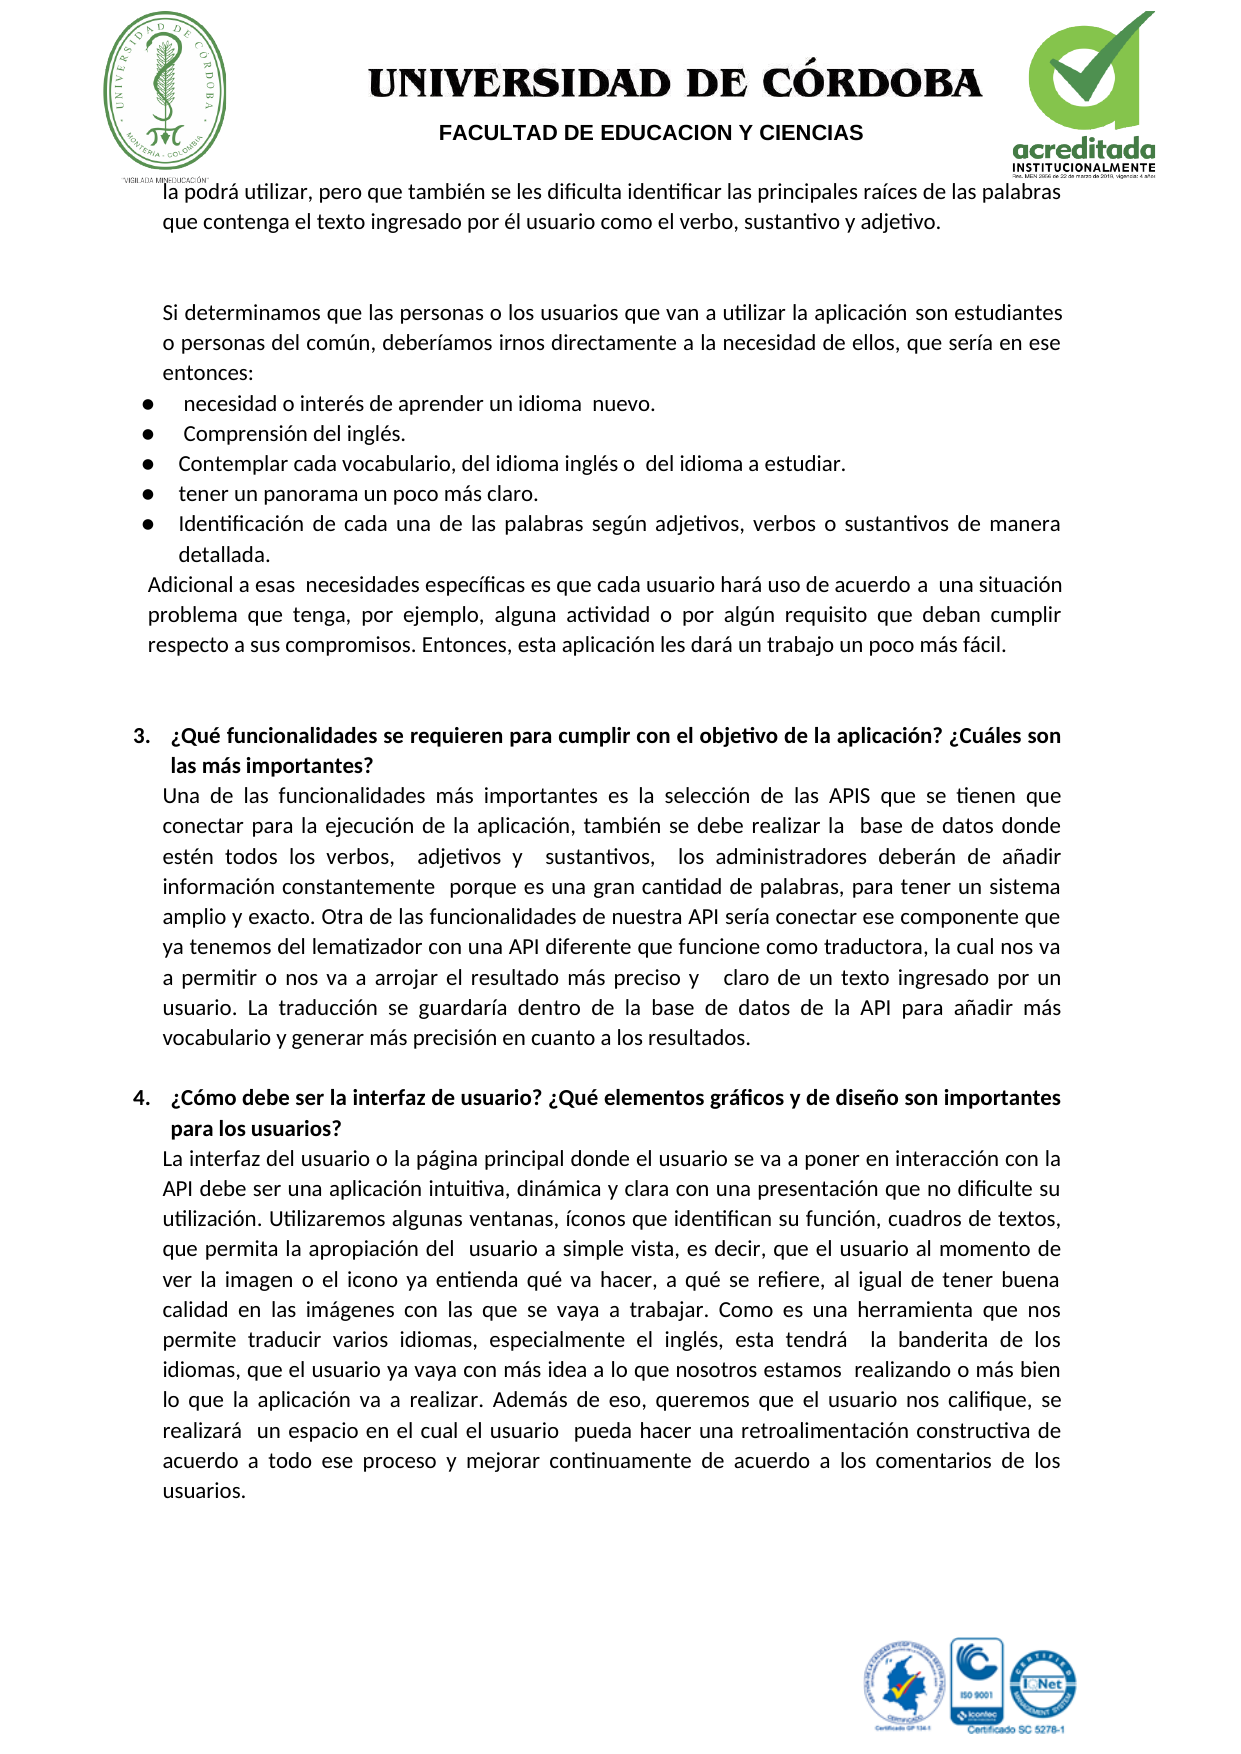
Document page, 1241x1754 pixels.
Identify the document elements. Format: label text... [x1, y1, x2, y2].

picture [863, 1637, 1077, 1734]
list tener un panorama un poco más claro. [141, 479, 1063, 507]
text Adicional a esas necesidades específicas es que cada usuario hará uso de acuerdo a una situación problema que tenga, por ejemplo, alguna actividad o por algún requisito que deban cumplir respecto a sus compromisos. Entonces, esta aplicación les dará un trabajo un poco más fácil. [148, 570, 1063, 658]
picture [368, 57, 983, 97]
picture [1012, 11, 1156, 179]
list necesidad o interés de aprender un idioma nuevo. [141, 389, 1063, 417]
list Contemplar cada vocabulario, del idioma inglés o del idioma a estudiar. [141, 449, 1063, 477]
text La interfaz del usuario o la página principal donde el usuario se va a poner en interacción con la API debe ser una aplicación intuitiva, dinámica y clara con una presentación que no dificulte su utilización. Utilizaremos algunas ventanas, íconos que identifican su función, cuadros de textos, que permita la apropiación del usuario a simple vista, es decir, que el usuario al momento de ver la imagen o el icono ya entienda qué va hacer, a qué se refiere, al igual de tener buena calidad en las imágenes con las que se vaya a trabajar. Como es una herramienta que nos permite traducir varios idiomas, especialmente el inglés, esta tendrá la banderita de los idiomas, que el usuario ya vaya con más idea a lo que nosotros estamos realizando o más bien lo que la aplicación va a realizar. Además de eso, queremos que el usuario nos califique, se realizará un espacio en el cual el usuario pueda hacer una retroalimentación constructiva de acuerdo a todo ese proceso y mejorar continuamente de acuerdo a los comentarios de los usuarios. [162, 1144, 1063, 1504]
list ¿Qué funcionalidades se requieren para cumplir con el objetivo de la aplicación? ¿Cuáles son las más importantes? [133, 721, 1063, 779]
picture [103, 11, 227, 183]
list ¿Cómo debe ser la interfaz de usuario? ¿Qué elementos gráficos y de diseño son importantes para los usuarios? [133, 1083, 1063, 1142]
list Identificación de cada una de las palabras según adjetivos, verbos o sustantivos de manera detallada. [141, 509, 1063, 568]
list Comprensión del inglés. [141, 419, 1063, 447]
text Una de las funcionalidades más importantes es la selección de las APIS que se tienen que conectar para la ejecución de la aplicación, también se debe realizar la base de datos donde estén todos los verbos, adjetivos y sustantivos, los administradores deberán de añadir información constantemente porque es una gran cantidad de palabras, para tener un sistema amplio y exacto. Otra de las funcionalidades de nuestra API sería conectar ese componente que ya tenemos del lematizador con una API diferente que funcione como traductora, la cual nos va a permitir o nos va a arrojar el resultado más preciso y claro de un texto ingresado por un usuario. La traducción se guardaría dentro de la base de datos de la API para añadir más vocabulario y generar más precisión en cuanto a los resultados. [162, 781, 1063, 1051]
text Si determinamos que las personas o los usuarios que van a utilizar la aplicación son estudiantes o personas del común, deberíamos irnos directamente a la necesidad de ellos, que sería en ese entonces: [162, 298, 1063, 386]
